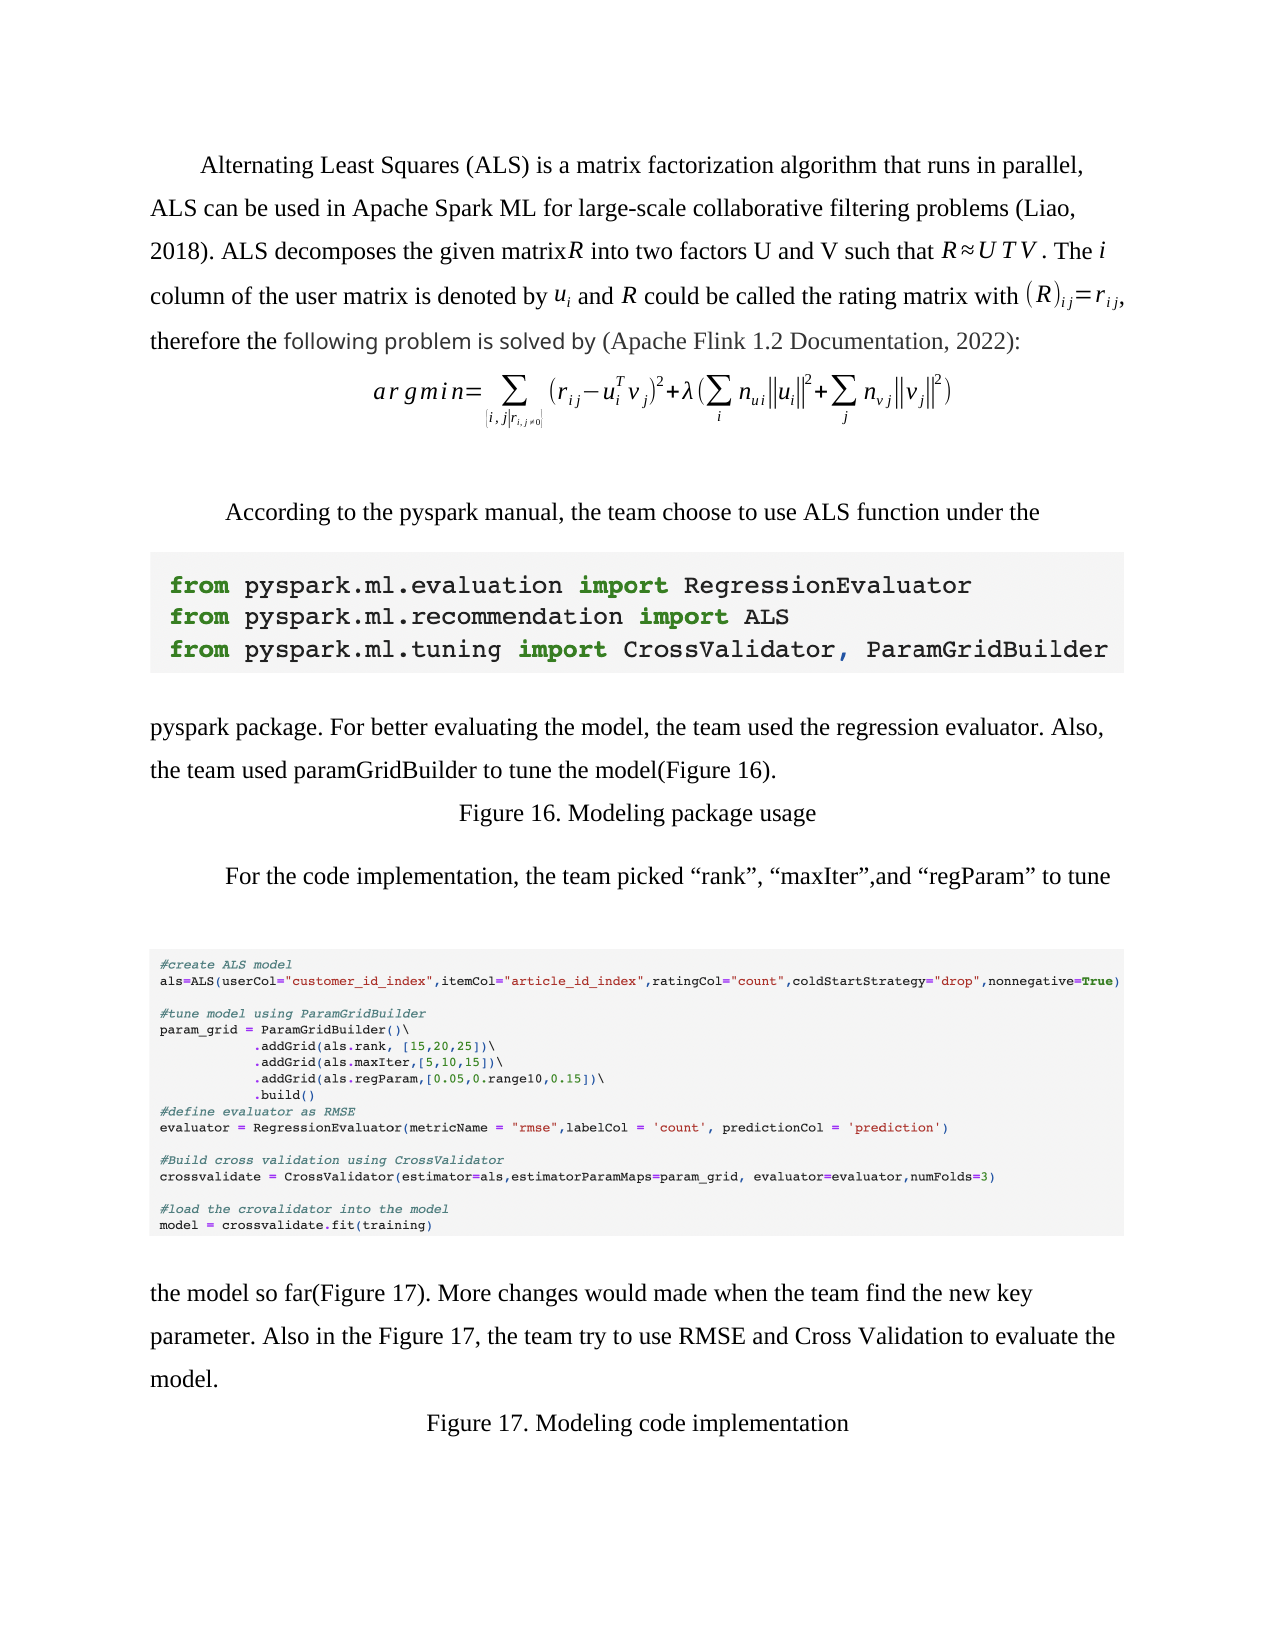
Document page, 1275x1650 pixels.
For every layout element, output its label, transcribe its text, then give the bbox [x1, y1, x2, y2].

text Figure 17. Modeling code implementation [150, 1408, 1125, 1436]
picture [148, 949, 1124, 1236]
picture [148, 552, 1124, 673]
text Figure 16. Modeling package usage [150, 798, 1125, 827]
text Alternating Least Squares (ALS) is a matrix factorization algorithm that runs in parallel, ALS can be used in Apache Spark ML for large-scale collaborative filtering problems (Liao, 2018). ALS decomposes the given matrix into two factors U and V such that The column of the user matrix is denoted by and could be called the rating matrix with , therefore the following problem is solved by (Apache Flink 1.2 Documentation, 2022): [150, 150, 1125, 356]
